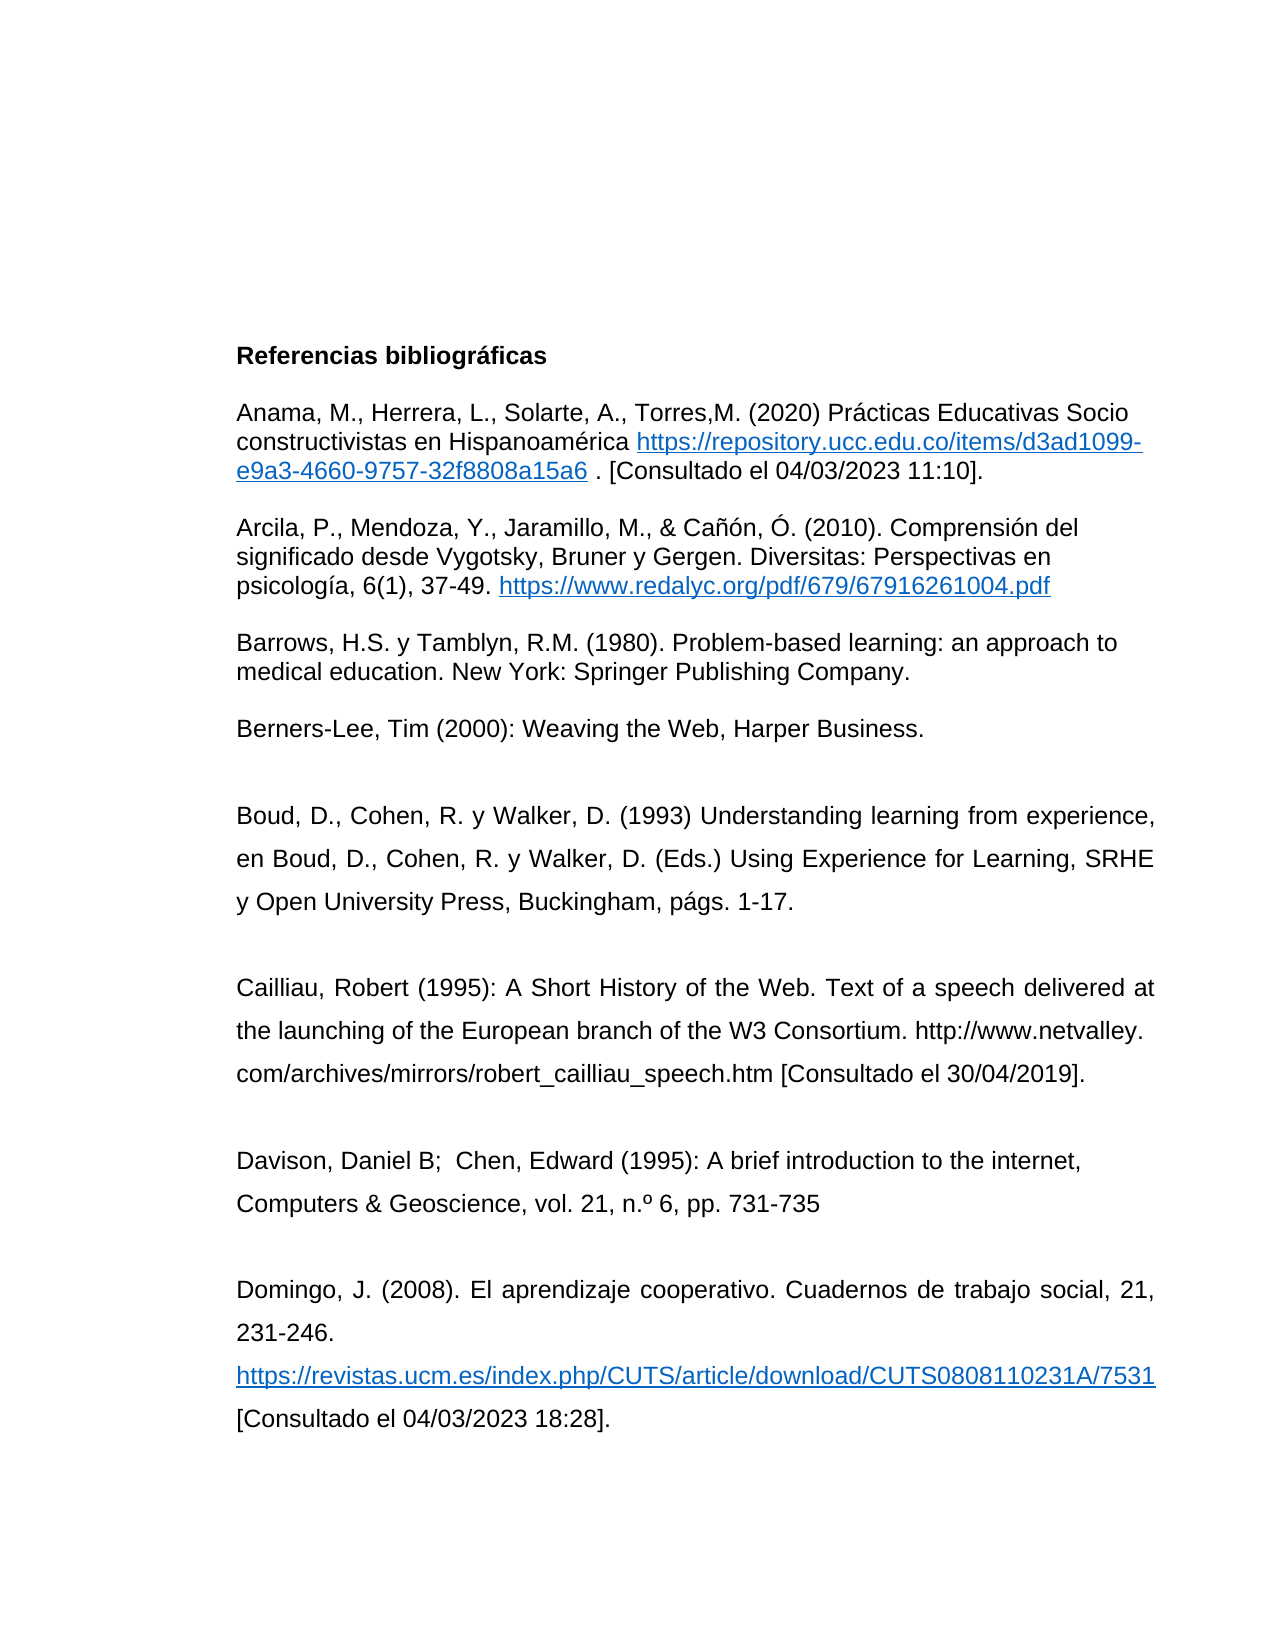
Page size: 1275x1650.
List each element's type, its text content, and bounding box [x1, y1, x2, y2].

text Anama, M., Herrera, L., Solarte, A., Torres,M. (2020) Prácticas Educativas Socio constructivistas en Hispanoamérica https://repository.ucc.edu.co/items/d3ad1099-e9a3-4660-9757-32f8808a15a6 . [Consultado el 04/03/2023 11:10]. [236, 398, 1157, 484]
text Domingo, J. (2008). El aprendizaje cooperativo. Cuadernos de trabajo social, 21, 231-246. https://revistas.ucm.es/index.php/CUTS/article/download/CUTS0808110231A/7531 [Consultado el 04/03/2023 18:28]. [236, 1275, 1157, 1433]
text Boud, D., Cohen, R. y Walker, D. (1993) Understanding learning from experience, en Boud, D., Cohen, R. y Walker, D. (Eds.) Using Experience for Learning, SRHE y Open University Press, Buckingham, págs. 1-17. [236, 801, 1157, 916]
text com/archives/mirrors/robert_cailliau_speech.htm [Consultado el 30/04/2019]. [236, 1059, 1157, 1088]
subtitle Referencias bibliográficas [236, 341, 1157, 369]
text Berners-Lee, Tim (2000): Weaving the Web, Harper Business. [236, 714, 1157, 743]
text Barrows, H.S. y Tamblyn, R.M. (1980). Problem-based learning: an approach to medical education. New York: Springer Publishing Company. [236, 628, 1157, 686]
text Computers & Geoscience, vol. 21, n.º 6, pp. 731-735 [236, 1189, 1157, 1218]
text Cailliau, Robert (1995): A Short History of the Web. Text of a speech delivered at the launching of the European branch of the W3 Consortium. http://www.netvalley. [236, 973, 1157, 1045]
text Arcila, P., Mendoza, Y., Jaramillo, M., & Cañón, Ó. (2010). Comprensión del significado desde Vygotsky, Bruner y Gergen. Diversitas: Perspectivas en psicología, 6(1), 37-49. https://www.redalyc.org/pdf/679/67916261004.pdf [236, 513, 1157, 599]
text Davison, Daniel B; Chen, Edward (1995): A brief introduction to the internet, [236, 1146, 1157, 1174]
